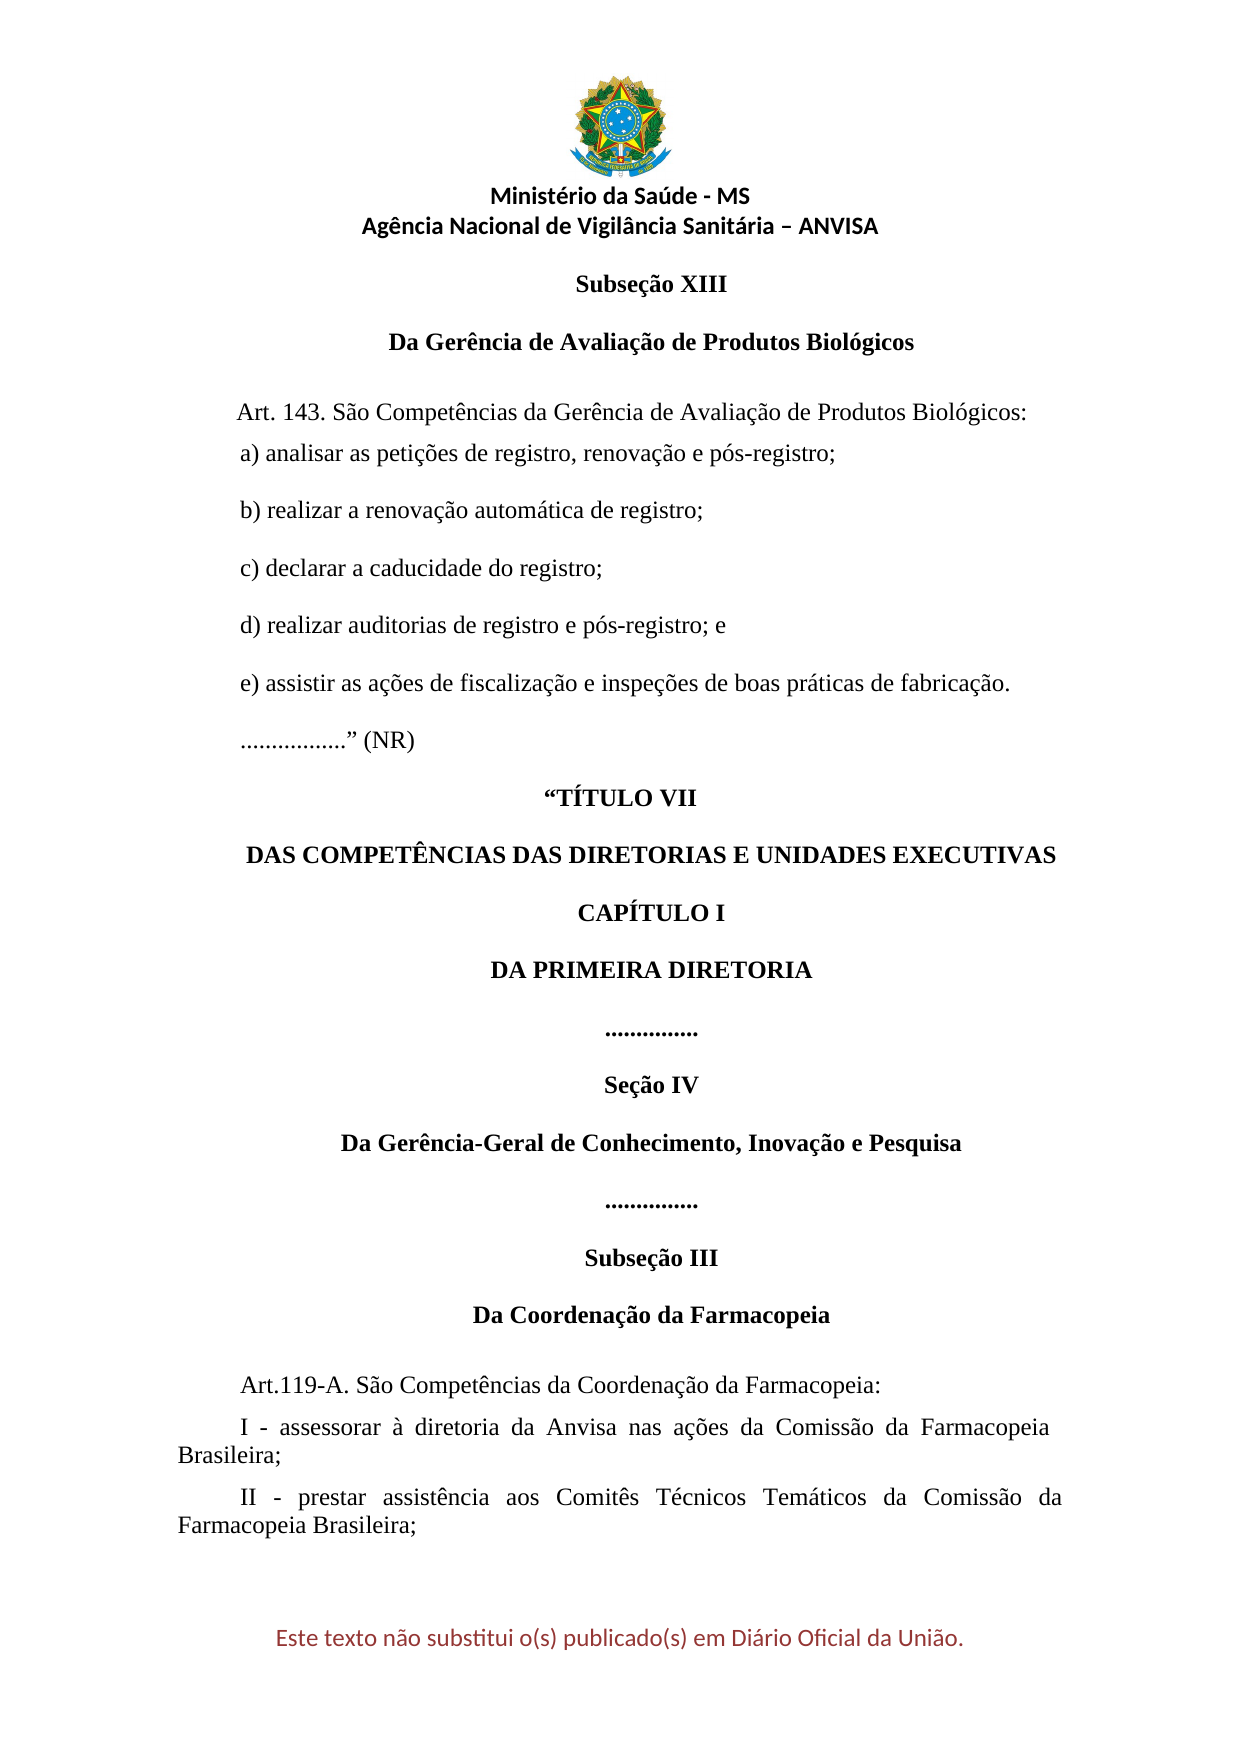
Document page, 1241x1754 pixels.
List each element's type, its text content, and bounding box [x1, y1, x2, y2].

text Subseção III [240, 1243, 1063, 1272]
text Seção IV [240, 1070, 1063, 1099]
text ............... [240, 1013, 1063, 1042]
text Da Gerência de Avaliação de Produtos Biológicos [240, 327, 1063, 355]
picture [566, 73, 674, 180]
text I - assessorar à diretoria da Anvisa nas ações da Comissão da Farmacopeia Brasileira; [177, 1412, 1051, 1469]
text ............... [240, 1185, 1063, 1214]
text CAPÍTULO I [240, 898, 1063, 927]
text d) realizar auditorias de registro e pós-registro; e [240, 610, 1063, 639]
text Da Coordenação da Farmacopeia [240, 1300, 1063, 1329]
text DA PRIMEIRA DIRETORIA [240, 955, 1063, 984]
text “TÍTULO VII [177, 783, 1063, 812]
text Art. 143. São Competências da Gerência de Avaliação de Produtos Biológicos: [236, 397, 1051, 425]
text c) declarar a caducidade do registro; [240, 553, 1063, 582]
text DAS COMPETÊNCIAS DAS DIRETORIAS E UNIDADES EXECUTIVAS [240, 840, 1063, 869]
text Art.119-A. São Competências da Coordenação da Farmacopeia: [177, 1370, 1051, 1399]
text .................” (NR) [240, 725, 1063, 754]
text b) realizar a renovação automática de registro; [240, 495, 1063, 524]
text Subseção XIII [240, 269, 1063, 298]
text II - prestar assistência aos Comitês Técnicos Temáticos da Comissão da Farmacopeia Brasileira; [177, 1482, 1063, 1539]
text Da Gerência-Geral de Conhecimento, Inovação e Pesquisa [240, 1128, 1063, 1157]
text a) analisar as petições de registro, renovação e pós-registro; [240, 438, 1063, 467]
text e) assistir as ações de fiscalização e inspeções de boas práticas de fabricação. [240, 668, 1063, 697]
